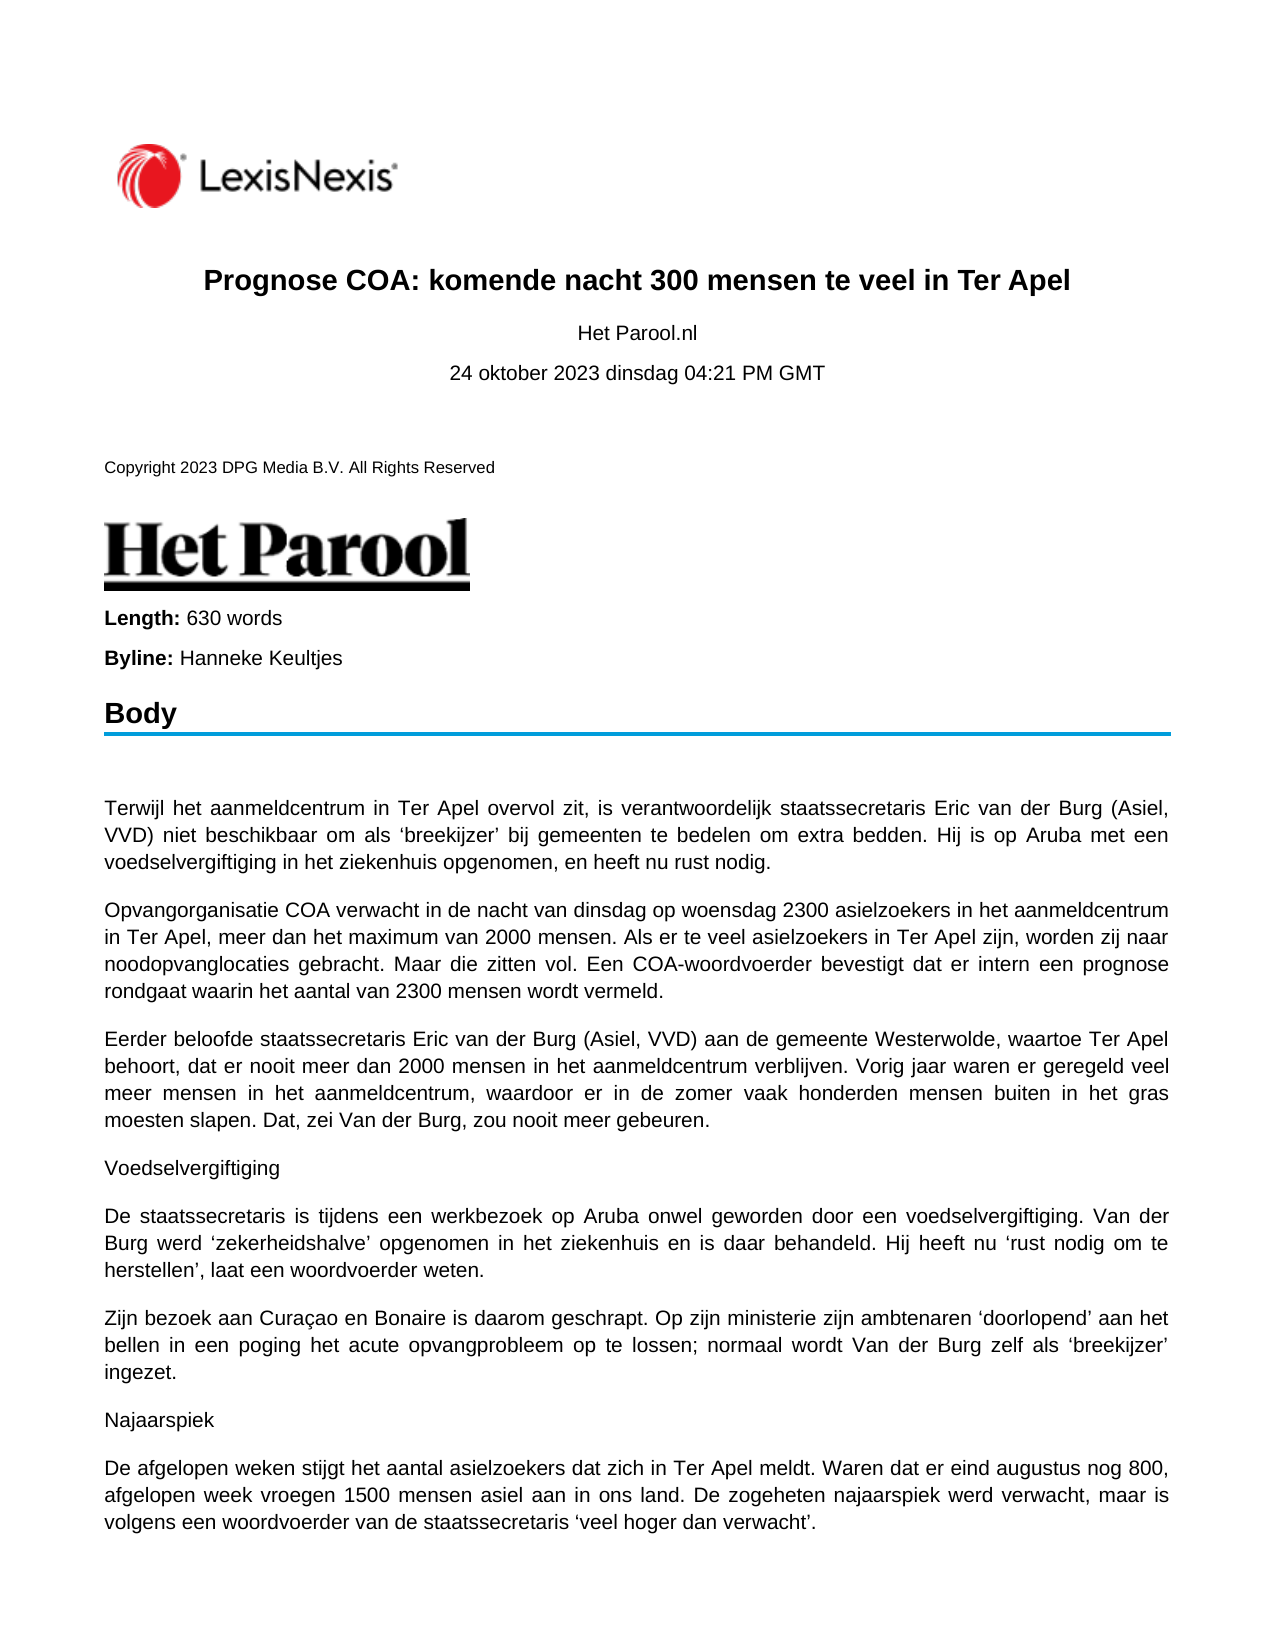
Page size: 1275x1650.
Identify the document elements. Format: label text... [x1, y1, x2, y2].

text Voedselvergiftiging [104, 1153, 1171, 1180]
text Eerder beloofde staatssecretaris Eric van der Burg (Asiel, VVD) aan de gemeente Westerwolde, waartoe Ter Apel behoort, dat er nooit meer dan 2000 mensen in het aanmeldcentrum verblijven. Vorig jaar waren er geregeld veel meer mensen in het aanmeldcentrum, waardoor er in de zomer vaak honderden mensen buiten in het gras moesten slapen. Dat, zei Van der Burg, zou nooit meer gebeuren. [104, 1023, 1171, 1132]
text Byline: Hanneke Keultjes [104, 642, 1171, 669]
text Body [104, 694, 1171, 730]
text Terwijl het aanmeldcentrum in Ter Apel overvol zit, is verantwoordelijk staatssecretaris Eric van der Burg (Asiel, VVD) niet beschikbaar om als ‘breekijzer’ bij gemeenten te bedelen om extra bedden. Hij is op Aruba met een voedselvergiftiging in het ziekenhuis opgenomen, en heeft nu rust nodig. [104, 792, 1171, 873]
text De afgelopen weken stijgt het aantal asielzoekers dat zich in Ter Apel meldt. Waren dat er eind augustus nog 800, afgelopen week vroegen 1500 mensen asiel aan in ons land. De zogeheten najaarspiek werd verwacht, maar is volgens een woordvoerder van de staatssecretaris ‘veel hoger dan verwacht’. [104, 1453, 1171, 1534]
text 24 oktober 2023 dinsdag 04:21 PM GMT [104, 357, 1171, 384]
text Najaarspiek [104, 1405, 1171, 1432]
text Opvangorganisatie COA verwacht in de nacht van dinsdag op woensdag 2300 asielzoekers in het aanmeldcentrum in Ter Apel, meer dan het maximum van 2000 mensen. Als er te veel asielzoekers in Ter Apel zijn, worden zij naar noodopvanglocaties gebracht. Maar die zitten vol. Een COA-woordvoerder bevestigt dat er intern een prognose rondgaat waarin het aantal van 2300 mensen wordt vermeld. [104, 894, 1171, 1003]
text De staatssecretaris is tijdens een werkbezoek op Aruba onwel geworden door een voedselvergiftiging. Van der Burg werd ‘zekerheidshalve’ opgenomen in het ziekenhuis en is daar behandeld. Hij heeft nu ‘rust nodig om te herstellen’, laat een woordvoerder weten. [104, 1201, 1171, 1282]
subtitle Prognose COA: komende nacht 300 mensen te veel in Ter Apel [104, 261, 1171, 297]
text Length: 630 words [104, 603, 1171, 630]
text Zijn bezoek aan Curaçao en Bonaire is daarom geschrapt. Op zijn ministerie zijn ambtenaren ‘doorlopend’ aan het bellen in een poging het acute opvangprobleem op te lossen; normaal wordt Van der Burg zelf als ‘breekijzer’ ingezet. [104, 1303, 1171, 1384]
picture [104, 144, 412, 208]
text Copyright 2023 DPG Media B.V. All Rights Reserved [104, 426, 1171, 477]
picture [104, 518, 470, 591]
text Het Parool.nl [104, 318, 1171, 345]
